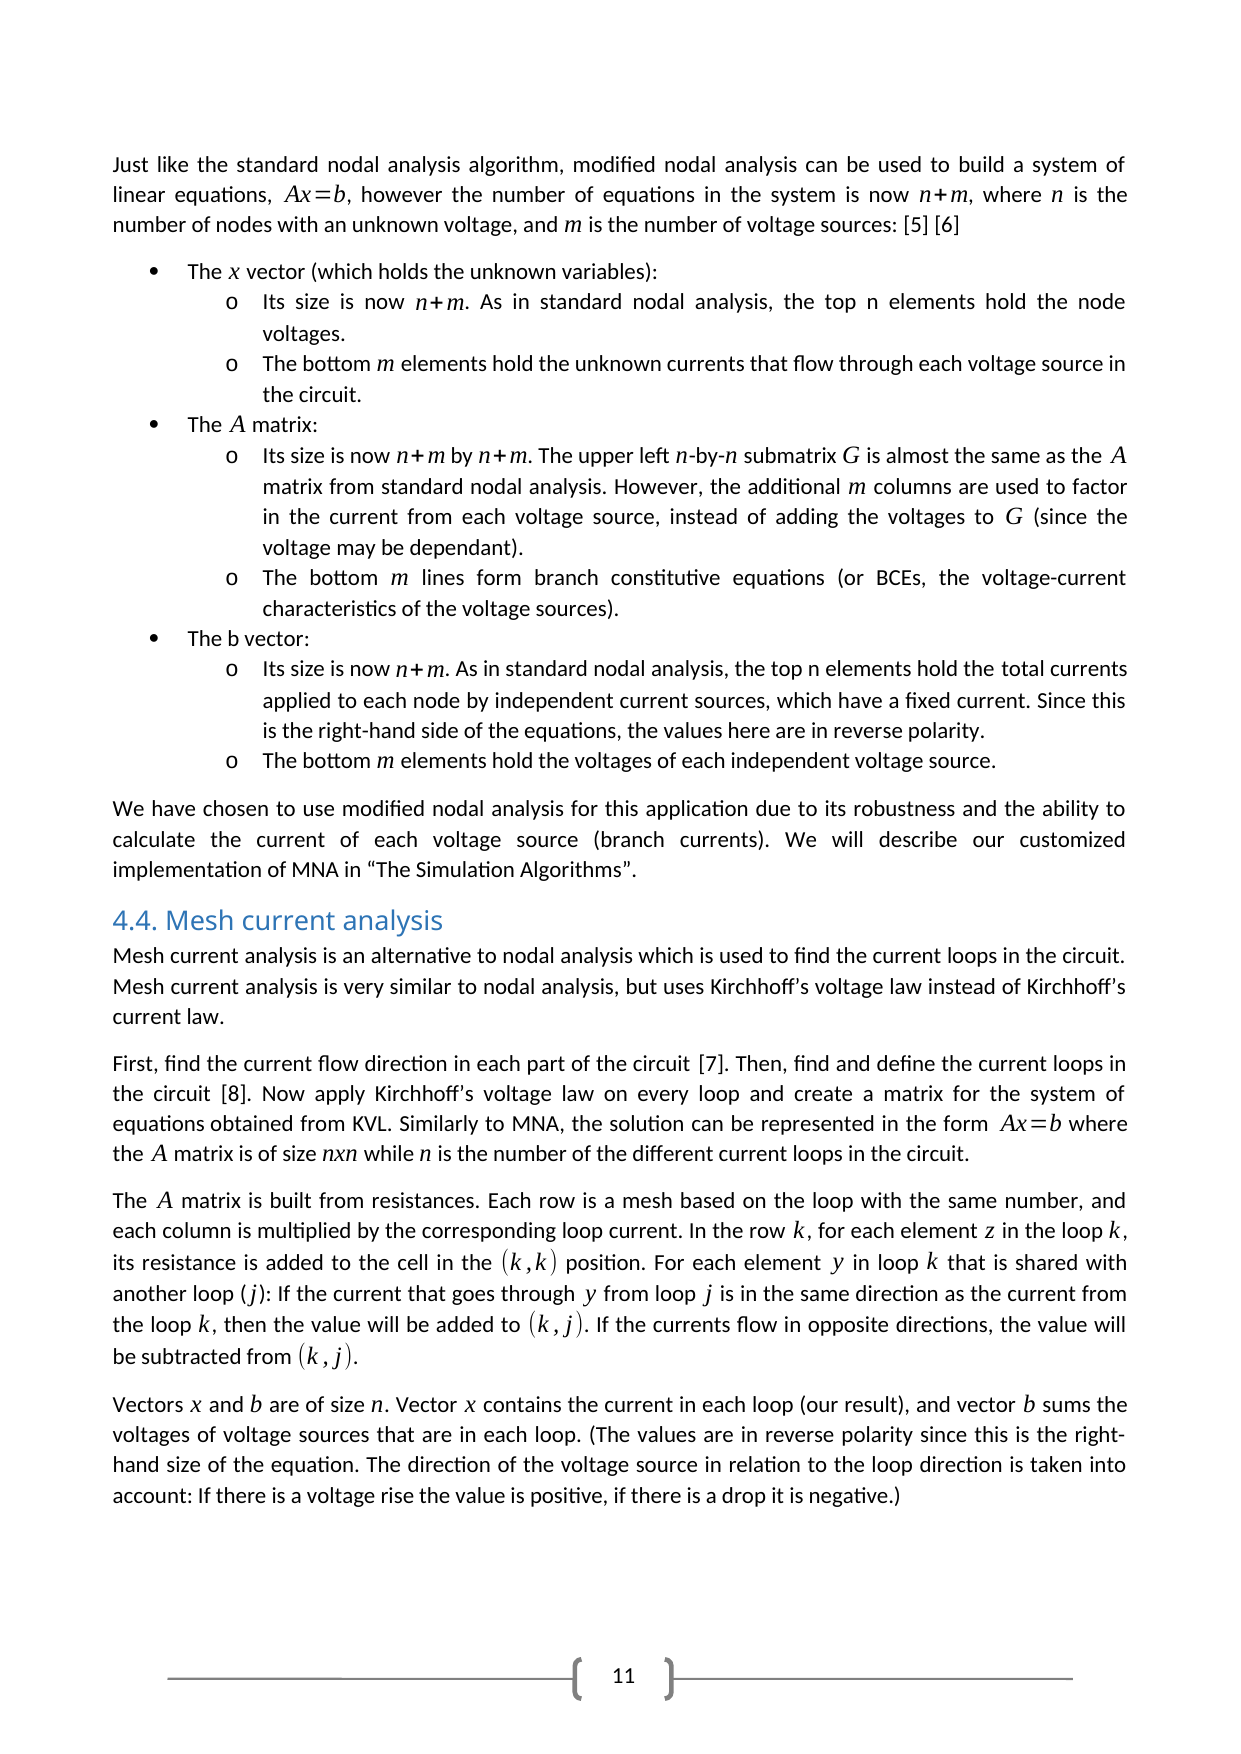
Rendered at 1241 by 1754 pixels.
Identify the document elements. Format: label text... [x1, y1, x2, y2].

text Vectors and are of size . Vector contains the current in each loop (our result), and vector sums the voltages of voltage sources that are in each loop. (The values are in reverse polarity since this is the right-hand size of the equation. The direction of the voltage source in relation to the loop direction is taken into account: If there is a voltage rise the value is positive, if there is a drop it is negative.) [112, 1390, 1128, 1509]
list The matrix: [150, 411, 1128, 439]
text The matrix is built from resistances. Each row is a mesh based on the loop with the same number, and each column is multiplied by the corresponding loop current. In the row , for each element in the loop , its resistance is added to the cell in the position. For each element in loop that is shared with another loop (): If the current that goes through from loop is in the same direction as the current from the loop , then the value will be added to . If the currents flow in opposite directions, the value will be subtracted from . [112, 1186, 1128, 1371]
text First, find the current flow direction in each part of the circuit. Then, find and define the current loops in the circuit. Now apply Kirchhoff’s voltage law on every loop and create a matrix for the system of equations obtained from KVL. Similarly to MNA, the solution can be represented in the form where the matrix is of size while is the number of the different current loops in the circuit. [112, 1049, 1128, 1167]
list The b vector: [150, 624, 1128, 652]
list The bottom lines form branch constitutive equations (or BCEs, the voltage-current characteristics of the voltage sources). [225, 563, 1128, 622]
list The bottom elements hold the voltages of each independent voltage source. [225, 746, 1128, 776]
subtitle Mesh current analysis [112, 902, 1128, 939]
list The bottom elements hold the unknown currents that flow through each voltage source in the circuit. [225, 349, 1128, 408]
text Just like the standard nodal analysis algorithm, modified nodal analysis can be used to build a system of linear equations, , however the number of equations in the system is now , where is the number of nodes with an unknown voltage, and is the number of voltage sources: [112, 150, 1128, 238]
list Its size is now by . The upper left -by- submatrix is almost the same as the matrix from standard nodal analysis. However, the additional columns are used to factor in the current from each voltage source, instead of adding the voltages to (since the voltage may be dependant). [225, 441, 1128, 561]
list Its size is now . As in standard nodal analysis, the top n elements hold the node voltages. [225, 287, 1128, 347]
text Mesh current analysis is an alternative to nodal analysis which is used to find the current loops in the circuit. Mesh current analysis is very similar to nodal analysis, but uses Kirchhoff’s voltage law instead of Kirchhoff’s current law. [112, 942, 1128, 1030]
text We have chosen to use modified nodal analysis for this application due to its robustness and the ability to calculate the current of each voltage source (branch currents). We will describe our customized implementation of MNA in “The Simulation Algorithms”. [112, 794, 1128, 883]
list The vector (which holds the unknown variables): [150, 257, 1128, 285]
list Its size is now . As in standard nodal analysis, the top n elements hold the total currents applied to each node by independent current sources, which have a fixed current. Since this is the right-hand side of the equations, the values here are in reverse polarity. [225, 654, 1128, 744]
